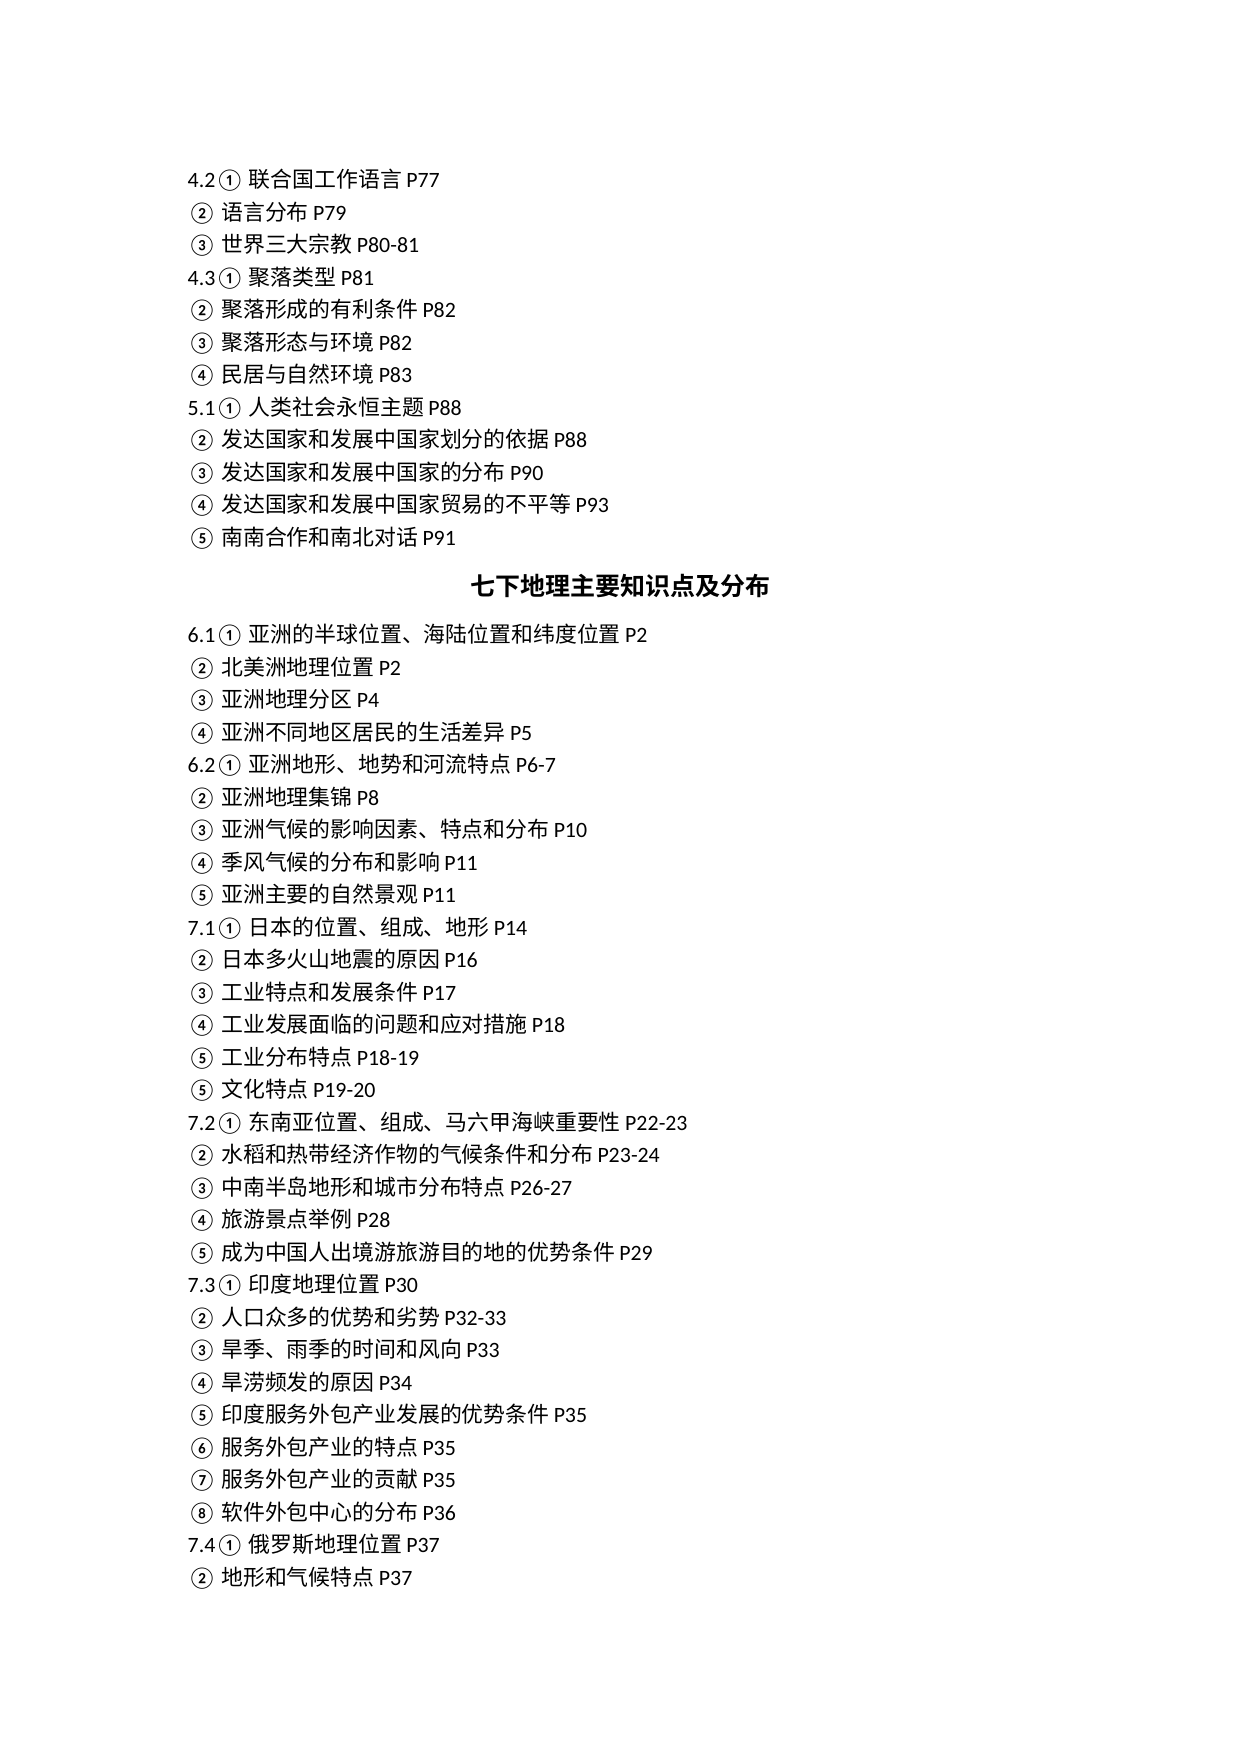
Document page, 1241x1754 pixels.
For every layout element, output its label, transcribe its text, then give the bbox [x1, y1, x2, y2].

text ②发达国家和发展中国家划分的依据P88 [187, 422, 1053, 454]
text ⑥服务外包产业的特点P35 [187, 1429, 1053, 1462]
text ②地形和气候特点P37 [187, 1559, 1053, 1592]
text ②人口众多的优势和劣势P32-33 [187, 1299, 1053, 1332]
text 7.1①日本的位置、组成、地形P14 [187, 909, 1053, 942]
text ④旅游景点举例P28 [187, 1202, 1053, 1234]
text 6.2①亚洲地形、地势和河流特点P6-7 [187, 747, 1053, 779]
text ③旱季、雨季的时间和风向P33 [187, 1332, 1053, 1364]
text ③中南半岛地形和城市分布特点P26-27 [187, 1169, 1053, 1202]
text ⑤南南合作和南北对话P91 [187, 519, 1053, 552]
text ④发达国家和发展中国家贸易的不平等P93 [187, 487, 1053, 519]
text 7.4①俄罗斯地理位置P37 [187, 1527, 1053, 1559]
text ③聚落形态与环境P82 [187, 324, 1053, 357]
text ②语言分布P79 [187, 194, 1053, 227]
text ④亚洲不同地区居民的生活差异P5 [187, 714, 1053, 747]
text ②日本多火山地震的原因P16 [187, 942, 1053, 974]
text ④工业发展面临的问题和应对措施P18 [187, 1007, 1053, 1039]
text ②水稻和热带经济作物的气候条件和分布P23-24 [187, 1137, 1053, 1169]
text 6.1①亚洲的半球位置、海陆位置和纬度位置P2 [187, 617, 1053, 649]
text 七下地理主要知识点及分布 [187, 552, 1053, 617]
text 5.1①人类社会永恒主题P88 [187, 389, 1053, 422]
text ⑦服务外包产业的贡献P35 [187, 1462, 1053, 1494]
text ④民居与自然环境P83 [187, 357, 1053, 389]
text ③工业特点和发展条件P17 [187, 974, 1053, 1007]
text ⑤成为中国人出境游旅游目的地的优势条件P29 [187, 1234, 1053, 1267]
text ②亚洲地理集锦P8 [187, 779, 1053, 812]
text ⑤文化特点P19-20 [187, 1072, 1053, 1104]
text 4.2①联合国工作语言P77 [187, 162, 1053, 194]
text ④季风气候的分布和影响P11 [187, 844, 1053, 877]
text ③亚洲气候的影响因素、特点和分布P10 [187, 812, 1053, 844]
text ③世界三大宗教P80-81 [187, 227, 1053, 259]
text 7.3①印度地理位置P30 [187, 1267, 1053, 1299]
text ⑤工业分布特点P18-19 [187, 1039, 1053, 1072]
text ③亚洲地理分区P4 [187, 682, 1053, 714]
text 7.2①东南亚位置、组成、马六甲海峡重要性P22-23 [187, 1104, 1053, 1137]
text ⑧软件外包中心的分布P36 [187, 1494, 1053, 1527]
text ②聚落形成的有利条件P82 [187, 292, 1053, 324]
text ④旱涝频发的原因P34 [187, 1364, 1053, 1397]
text ②北美洲地理位置P2 [187, 649, 1053, 682]
text ③发达国家和发展中国家的分布P90 [187, 454, 1053, 487]
text 4.3①聚落类型P81 [187, 259, 1053, 292]
text ⑤亚洲主要的自然景观P11 [187, 877, 1053, 909]
text ⑤印度服务外包产业发展的优势条件P35 [187, 1397, 1053, 1429]
